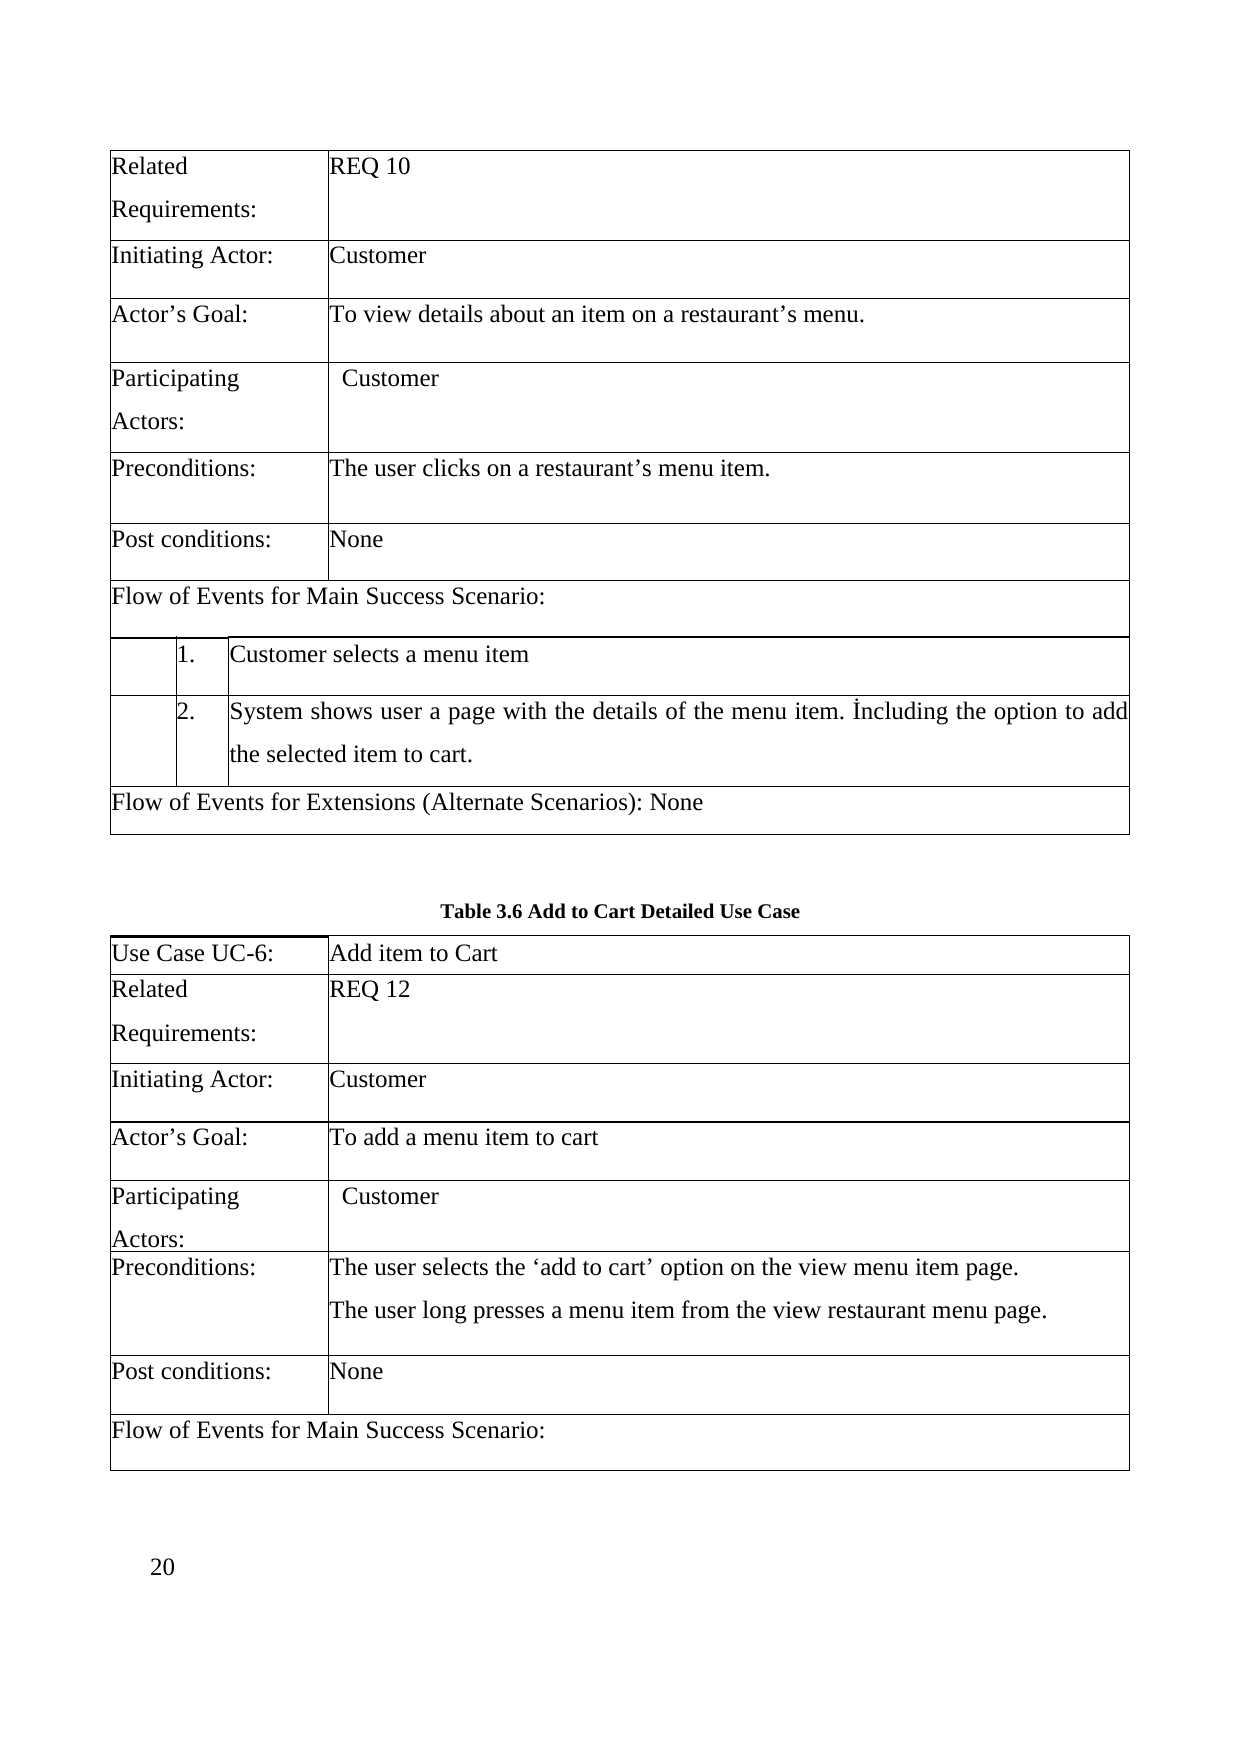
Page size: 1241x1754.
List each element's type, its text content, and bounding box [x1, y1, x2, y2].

table_cell 2. [177, 696, 228, 786]
table_header Add item to Cart [329, 936, 1129, 973]
table_cell Flow of Events for Extensions (Alternate Scenarios): None [111, 787, 1129, 834]
table_cell Related Requirements: [111, 975, 328, 1063]
table_cell Initiating Actor: [111, 241, 328, 298]
table_header Use Case UC-6: [111, 938, 328, 973]
table_cell System shows user a page with the details of the menu item. İncluding the option to add the selected item to cart. [229, 696, 1129, 786]
table_cell Customer [329, 1064, 1129, 1121]
table_cell REQ 12 [329, 975, 1129, 1063]
table_cell Customer [329, 241, 1129, 298]
table_cell Customer selects a menu item [229, 638, 1129, 695]
table_cell Flow of Events for Main Success Scenario: [111, 581, 1129, 636]
table_cell Flow of Events for Main Success Scenario: [111, 1415, 1129, 1470]
table_cell The user selects the ‘add to cart’ option on the view menu item page. The user long presses a menu item from the view restaurant menu page. [329, 1252, 1129, 1355]
table_cell Related Requirements: [111, 151, 328, 239]
table_cell Participating Actors: [111, 1181, 328, 1251]
table_cell None [329, 524, 1129, 580]
table_cell Participating Actors: [111, 363, 328, 452]
table_cell To view details about an item on a restaurant’s menu. [329, 299, 1129, 362]
table_cell The user clicks on a restaurant’s menu item. [329, 453, 1129, 523]
table_cell Actor’s Goal: [111, 1123, 328, 1180]
table_cell Preconditions: [111, 1252, 328, 1355]
table_cell  [111, 639, 176, 695]
table_cell Actor’s Goal: [111, 299, 328, 362]
table_cell Initiating Actor: [111, 1064, 328, 1121]
table_cell Preconditions: [111, 453, 328, 523]
table_cell Customer [329, 363, 1129, 452]
table_cell 1. [177, 639, 228, 695]
table_cell To add a menu item to cart [329, 1123, 1129, 1180]
table_cell Post conditions: [111, 524, 328, 580]
table_cell REQ 10 [329, 151, 1129, 239]
table_cell Post conditions: [111, 1356, 328, 1414]
table_cell  [111, 696, 176, 786]
table_cell None [329, 1356, 1129, 1414]
table_cell Customer [329, 1181, 1129, 1251]
